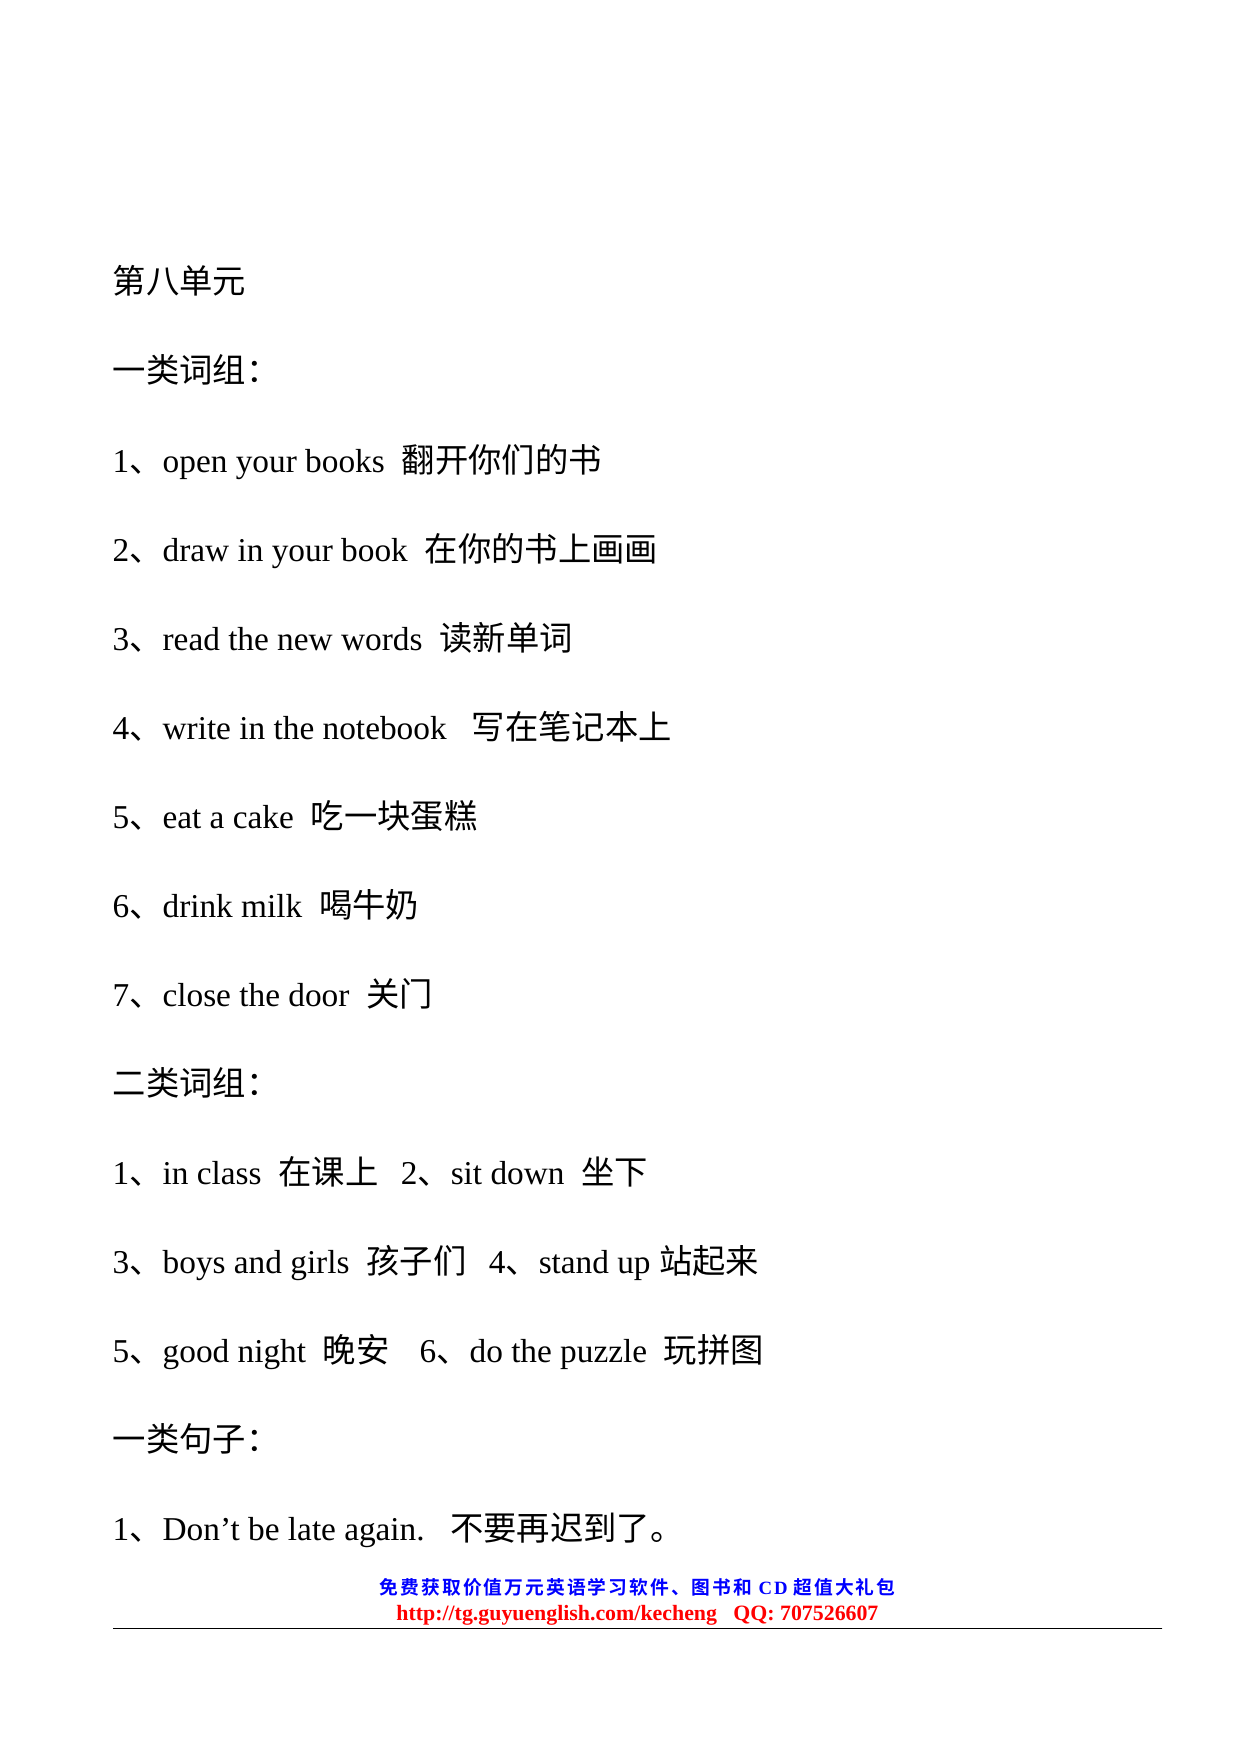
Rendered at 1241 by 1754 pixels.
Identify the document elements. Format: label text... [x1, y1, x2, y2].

text 1、in class 在课上 2、sit down 坐下 [112, 1137, 1162, 1202]
text 3、read the new words 读新单词 [112, 603, 1162, 668]
text 二类词组： [112, 1048, 1162, 1113]
text 第八单元 [112, 247, 1162, 312]
text 7、close the door 关门 [112, 959, 1162, 1024]
text 4、write in the notebook 写在笔记本上 [112, 692, 1162, 757]
text 6、drink milk 喝牛奶 [112, 870, 1162, 935]
text 1、open your books 翻开你们的书 [112, 425, 1162, 490]
text 一类句子： [112, 1405, 1162, 1470]
text 5、good night 晚安 6、do the puzzle 玩拼图 [112, 1316, 1162, 1381]
text 3、boys and girls 孩子们 4、stand up 站起来 [112, 1227, 1162, 1292]
text 5、eat a cake 吃一块蛋糕 [112, 781, 1162, 846]
text 1、Don’t be late again. 不要再迟到了。 [112, 1494, 1162, 1559]
text 2、draw in your book 在你的书上画画 [112, 514, 1162, 579]
text 一类词组： [112, 336, 1162, 401]
